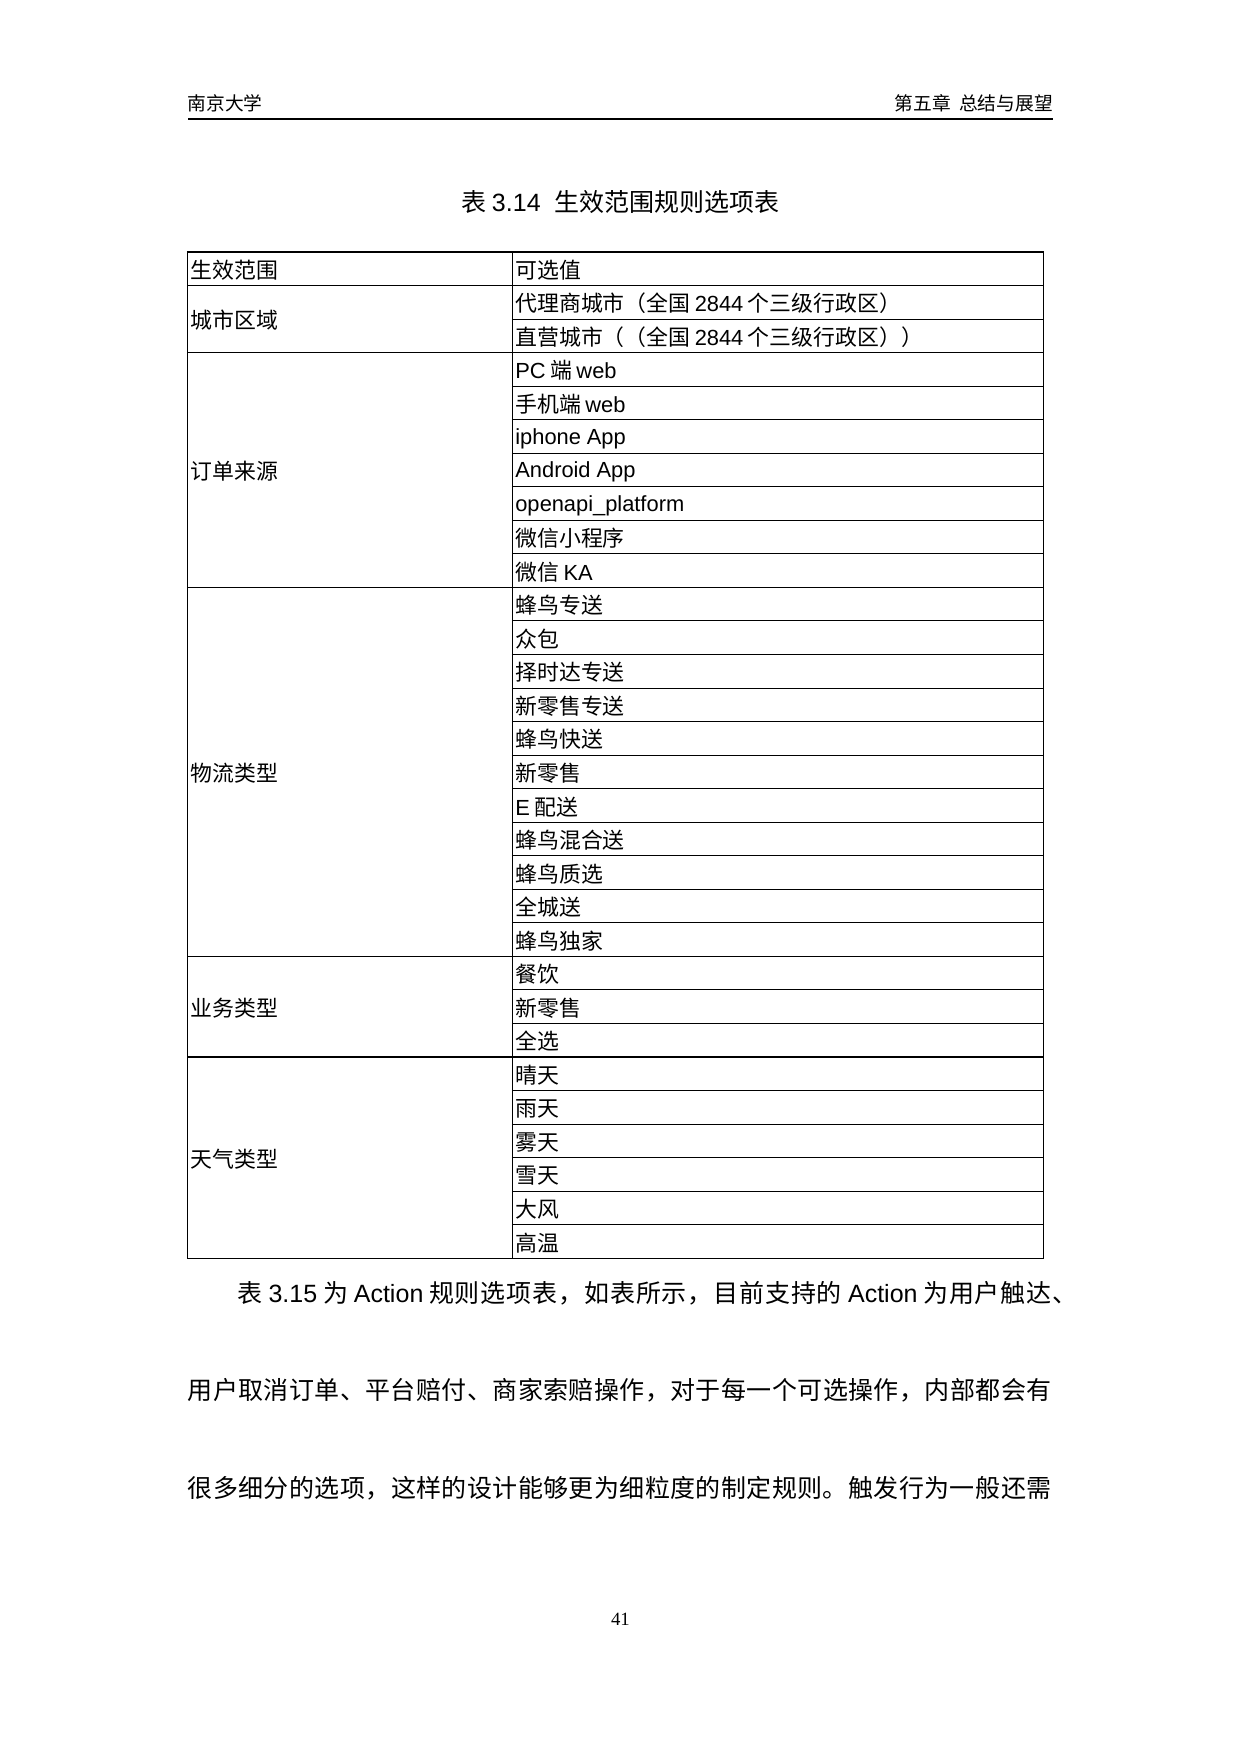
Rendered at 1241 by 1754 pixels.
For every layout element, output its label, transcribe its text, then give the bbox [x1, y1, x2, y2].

table_cell 微信小程序 [513, 521, 1043, 553]
table_cell 雾天 [513, 1125, 1043, 1157]
table_cell iphone App [513, 420, 1043, 453]
table_cell 新零售专送 [513, 689, 1043, 721]
table_cell 蜂鸟混合送 [513, 823, 1043, 855]
table_cell 直营城市（（全国2844个三级行政区）） [513, 320, 1043, 352]
table_cell openapi_platform [513, 487, 1043, 520]
table_cell 高温 [513, 1225, 1043, 1258]
table_header 可选值 [513, 253, 1043, 285]
table_cell 蜂鸟质选 [513, 856, 1043, 889]
table_cell 微信KA [513, 554, 1043, 587]
table_cell 餐饮 [513, 957, 1043, 989]
table_cell 代理商城市（全国2844个三级行政区） [513, 286, 1043, 318]
table_header 生效范围 [188, 253, 512, 285]
table_cell 蜂鸟独家 [513, 923, 1043, 956]
table_cell 城市区域 [188, 286, 512, 352]
table_cell 新零售 [513, 990, 1043, 1023]
table_cell 众包 [513, 621, 1043, 654]
table_cell 物流类型 [188, 588, 512, 956]
table_cell 大风 [513, 1192, 1043, 1224]
table_cell 天气类型 [188, 1058, 512, 1258]
table_cell 雪天 [513, 1158, 1043, 1191]
table_cell 晴天 [513, 1058, 1043, 1090]
table_cell 雨天 [513, 1091, 1043, 1123]
table_cell 蜂鸟快送 [513, 722, 1043, 754]
table_cell 新零售 [513, 756, 1043, 788]
table_cell 择时达专送 [513, 655, 1043, 687]
table_cell Android App [513, 454, 1043, 486]
table_cell 全城送 [513, 890, 1043, 922]
table_cell 全选 [513, 1024, 1043, 1056]
table_cell 业务类型 [188, 957, 512, 1056]
table_cell 订单来源 [188, 353, 512, 587]
table_cell 蜂鸟专送 [513, 588, 1043, 620]
table_cell E配送 [513, 789, 1043, 822]
table_cell PC端web [513, 353, 1043, 386]
table_cell 手机端web [513, 387, 1043, 419]
